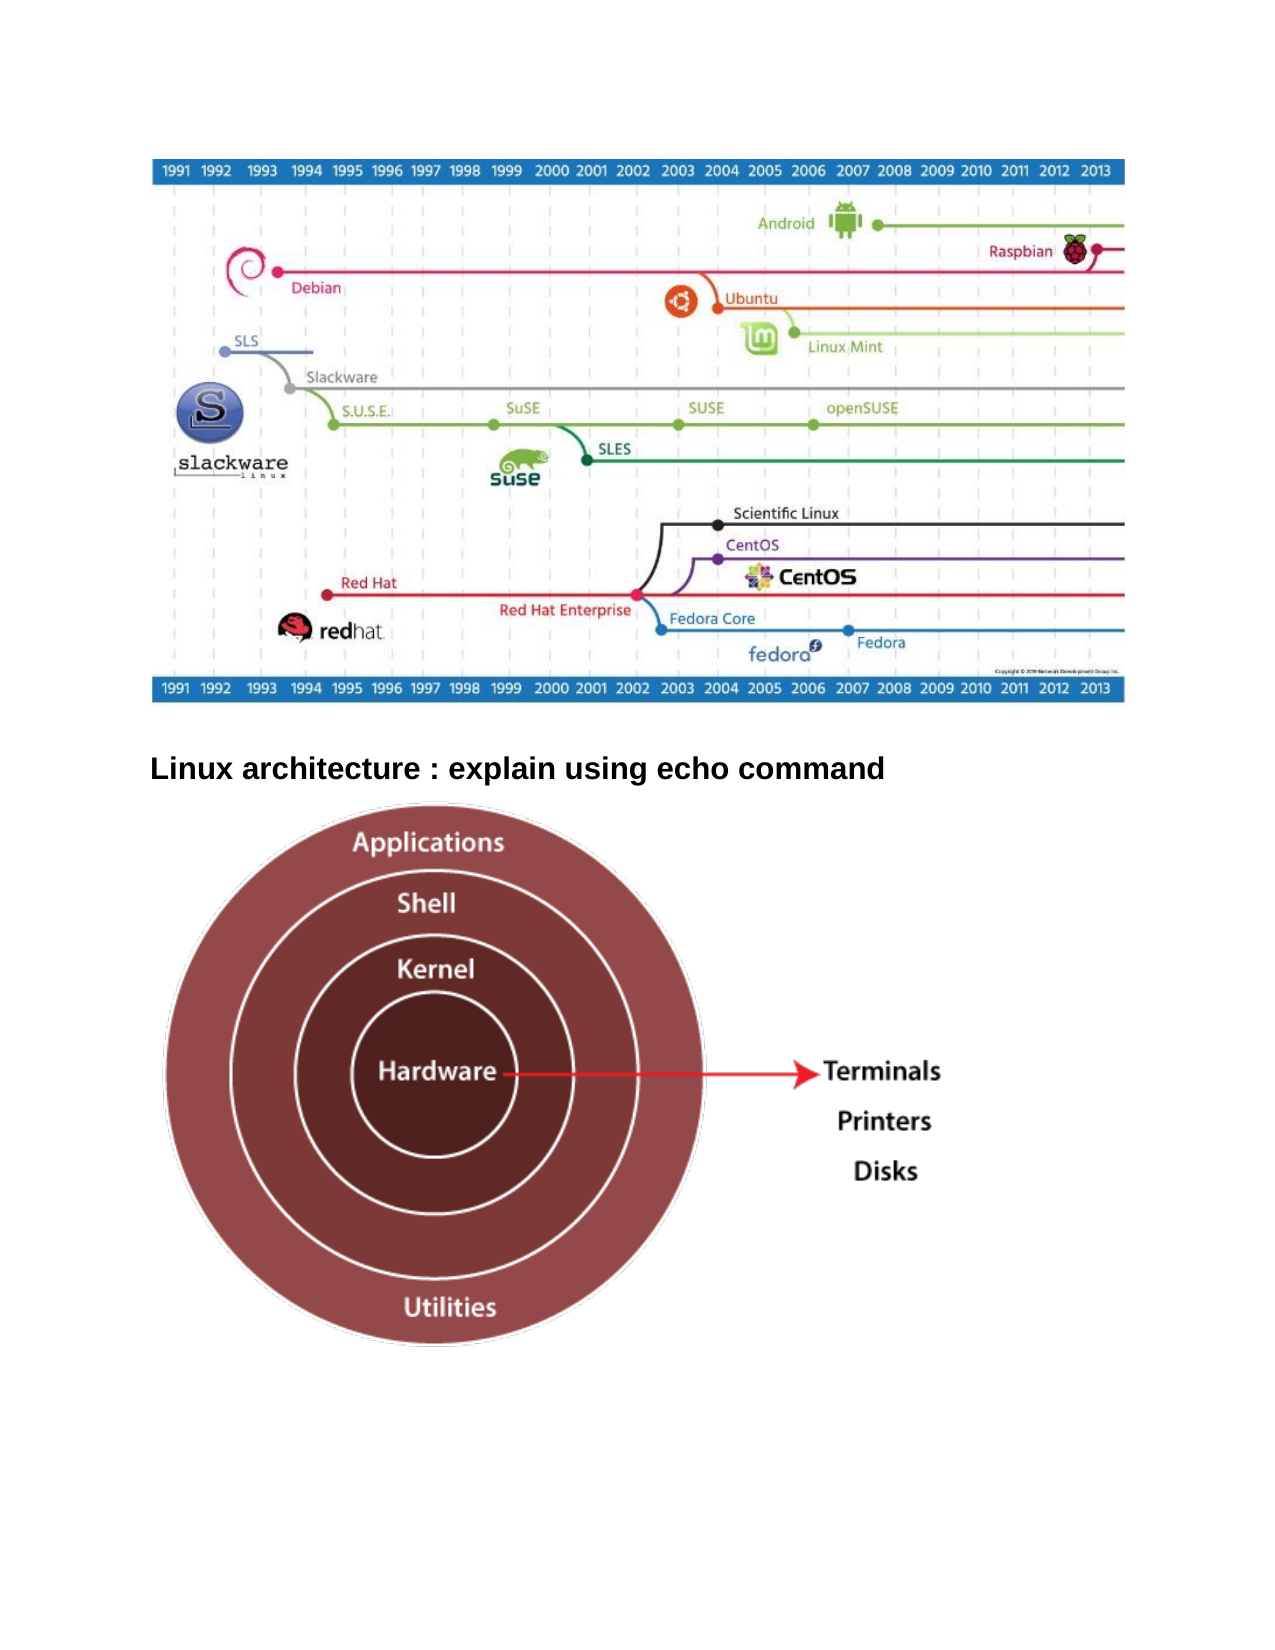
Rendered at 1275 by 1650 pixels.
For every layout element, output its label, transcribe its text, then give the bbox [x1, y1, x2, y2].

text Linux architecture : explain using echo command [150, 750, 1125, 786]
picture [150, 159, 1125, 706]
picture [150, 791, 955, 1361]
